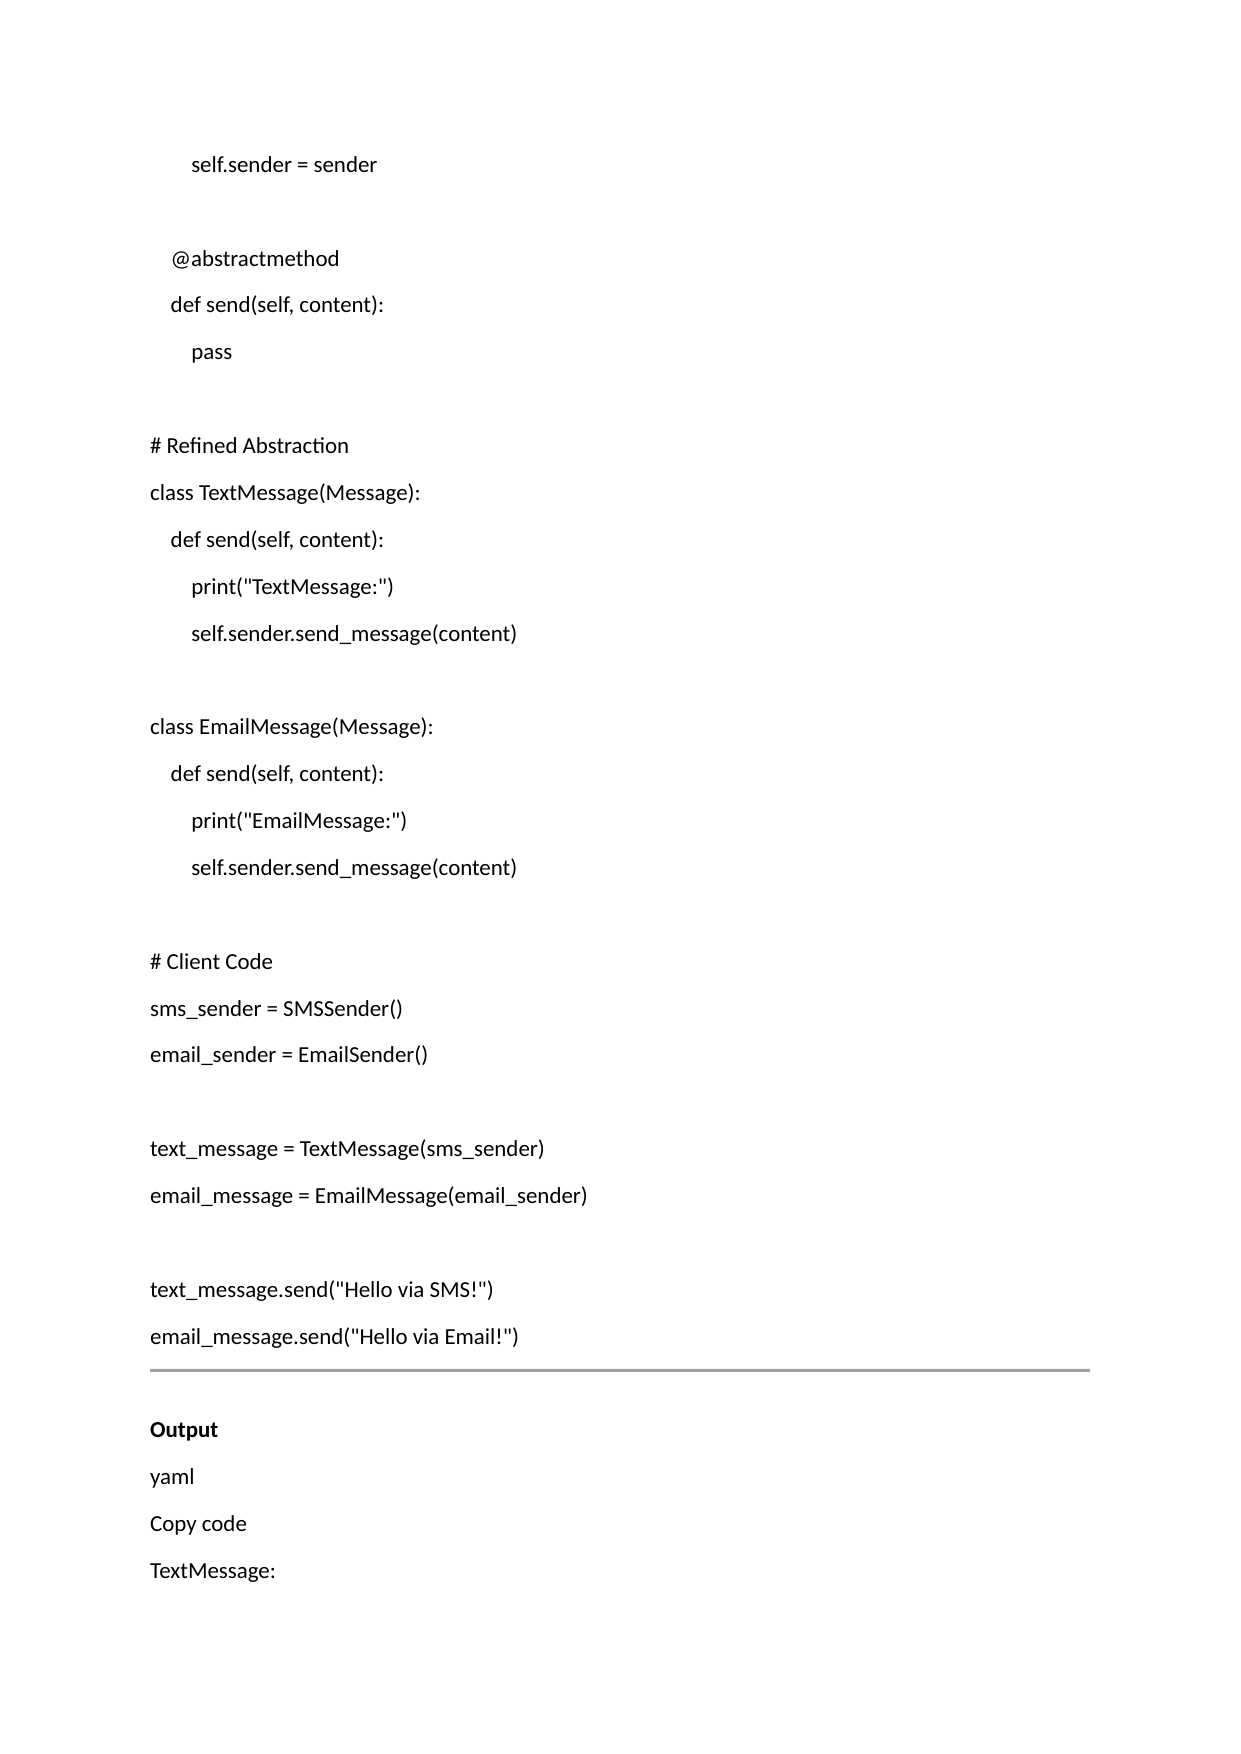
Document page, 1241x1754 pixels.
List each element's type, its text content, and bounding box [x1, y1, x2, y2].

text Copy code [150, 1509, 1090, 1537]
text def send(self, content): [150, 291, 1090, 319]
text print("EmailMessage:") [150, 806, 1090, 834]
text email_sender = EmailSender() [150, 1041, 1090, 1069]
text yaml [150, 1462, 1090, 1491]
text sms_sender = SMSSender() [150, 994, 1090, 1022]
text TextMessage: [150, 1556, 1090, 1584]
text email_message = EmailMessage(email_sender) [150, 1181, 1090, 1209]
text self.sender.send_message(content) [150, 853, 1090, 881]
text def send(self, content): [150, 759, 1090, 787]
text self.sender.send_message(content) [150, 619, 1090, 647]
text class EmailMessage(Message): [150, 712, 1090, 741]
text text_message.send("Hello via SMS!") [150, 1275, 1090, 1303]
text class TextMessage(Message): [150, 478, 1090, 506]
text Output [150, 1416, 1090, 1444]
text @abstractmethod [150, 244, 1090, 272]
text self.sender = sender [150, 150, 1090, 178]
text pass [150, 337, 1090, 366]
text email_message.send("Hello via Email!") [150, 1322, 1090, 1350]
text # Client Code [150, 947, 1090, 975]
text # Refined Abstraction [150, 431, 1090, 459]
text text_message = TextMessage(sms_sender) [150, 1134, 1090, 1162]
text def send(self, content): [150, 525, 1090, 553]
text print("TextMessage:") [150, 572, 1090, 600]
